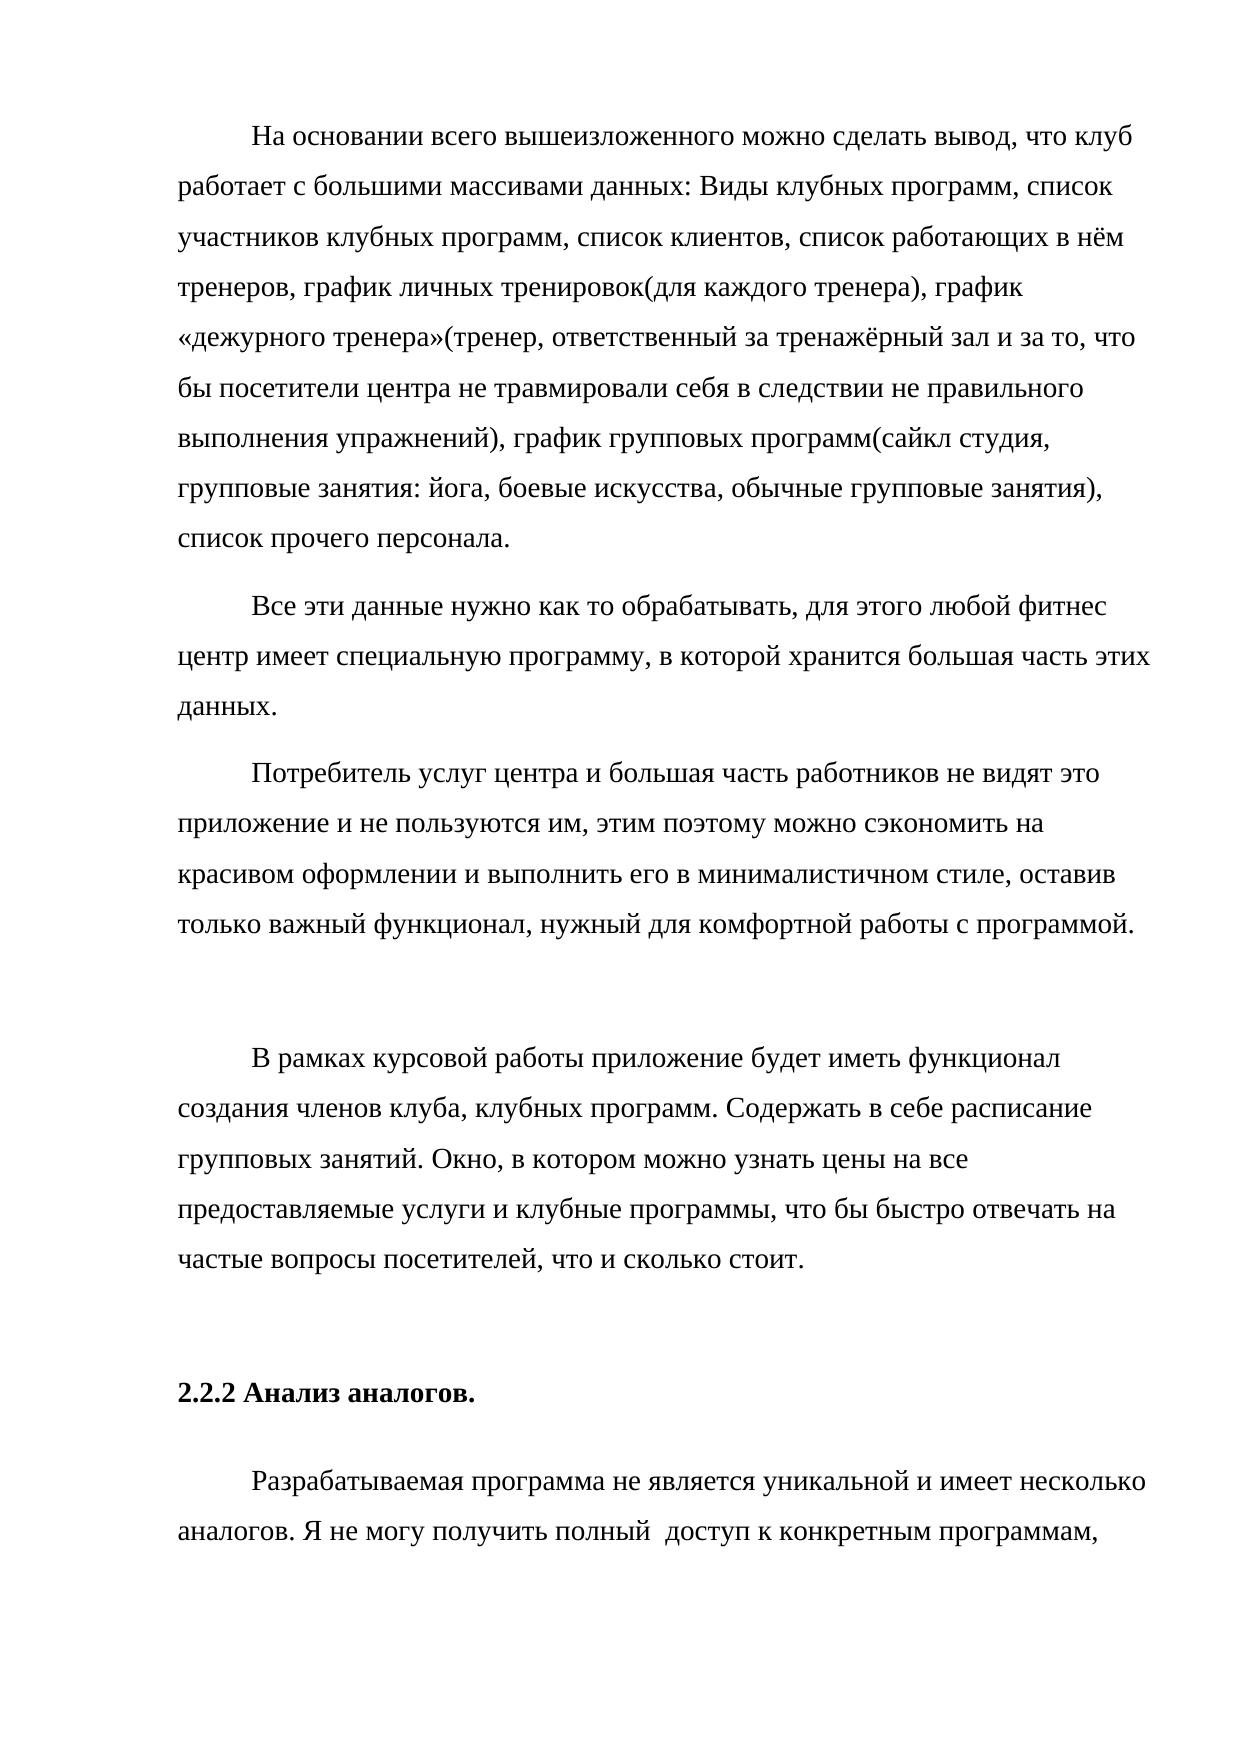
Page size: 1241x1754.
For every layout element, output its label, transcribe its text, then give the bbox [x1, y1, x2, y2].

text Все эти данные нужно как то обрабатывать, для этого любой фитнес центр имеет специальную программу, в которой хранится большая часть этих данных. [177, 588, 1152, 722]
text На основании всего вышеизложенного можно сделать вывод, что клуб работает с большими массивами данных: Виды клубных программ, список участников клубных программ, список клиентов, список работающих в нём тренеров, график личных тренировок(для каждого тренера), график «дежурного тренера»(тренер, ответственный за тренажёрный зал и за то, что бы посетители центра не травмировали себя в следствии не правильного выполнения упражнений), график групповых программ(сайкл студия, групповые занятия: йога, боевые искусства, обычные групповые занятия), список прочего персонала. [177, 118, 1152, 554]
text Потребитель услуг центра и большая часть работников не видят это приложение и не пользуются им, этим поэтому можно сэкономить на красивом оформлении и выполнить его в минималистичном стиле, оставив только важный функционал, нужный для комфортной работы с программой. [177, 755, 1152, 940]
text В рамках курсовой работы приложение будет иметь функционал создания членов клуба, клубных программ. Содержать в себе расписание групповых занятий. Окно, в котором можно узнать цены на все предоставляемые услуги и клубные программы, что бы быстро отвечать на частые вопросы посетителей, что и сколько стоит. [177, 1040, 1152, 1275]
subtitle 2.2.2 Анализ аналогов. [177, 1375, 1152, 1409]
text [177, 1463, 1152, 1547]
